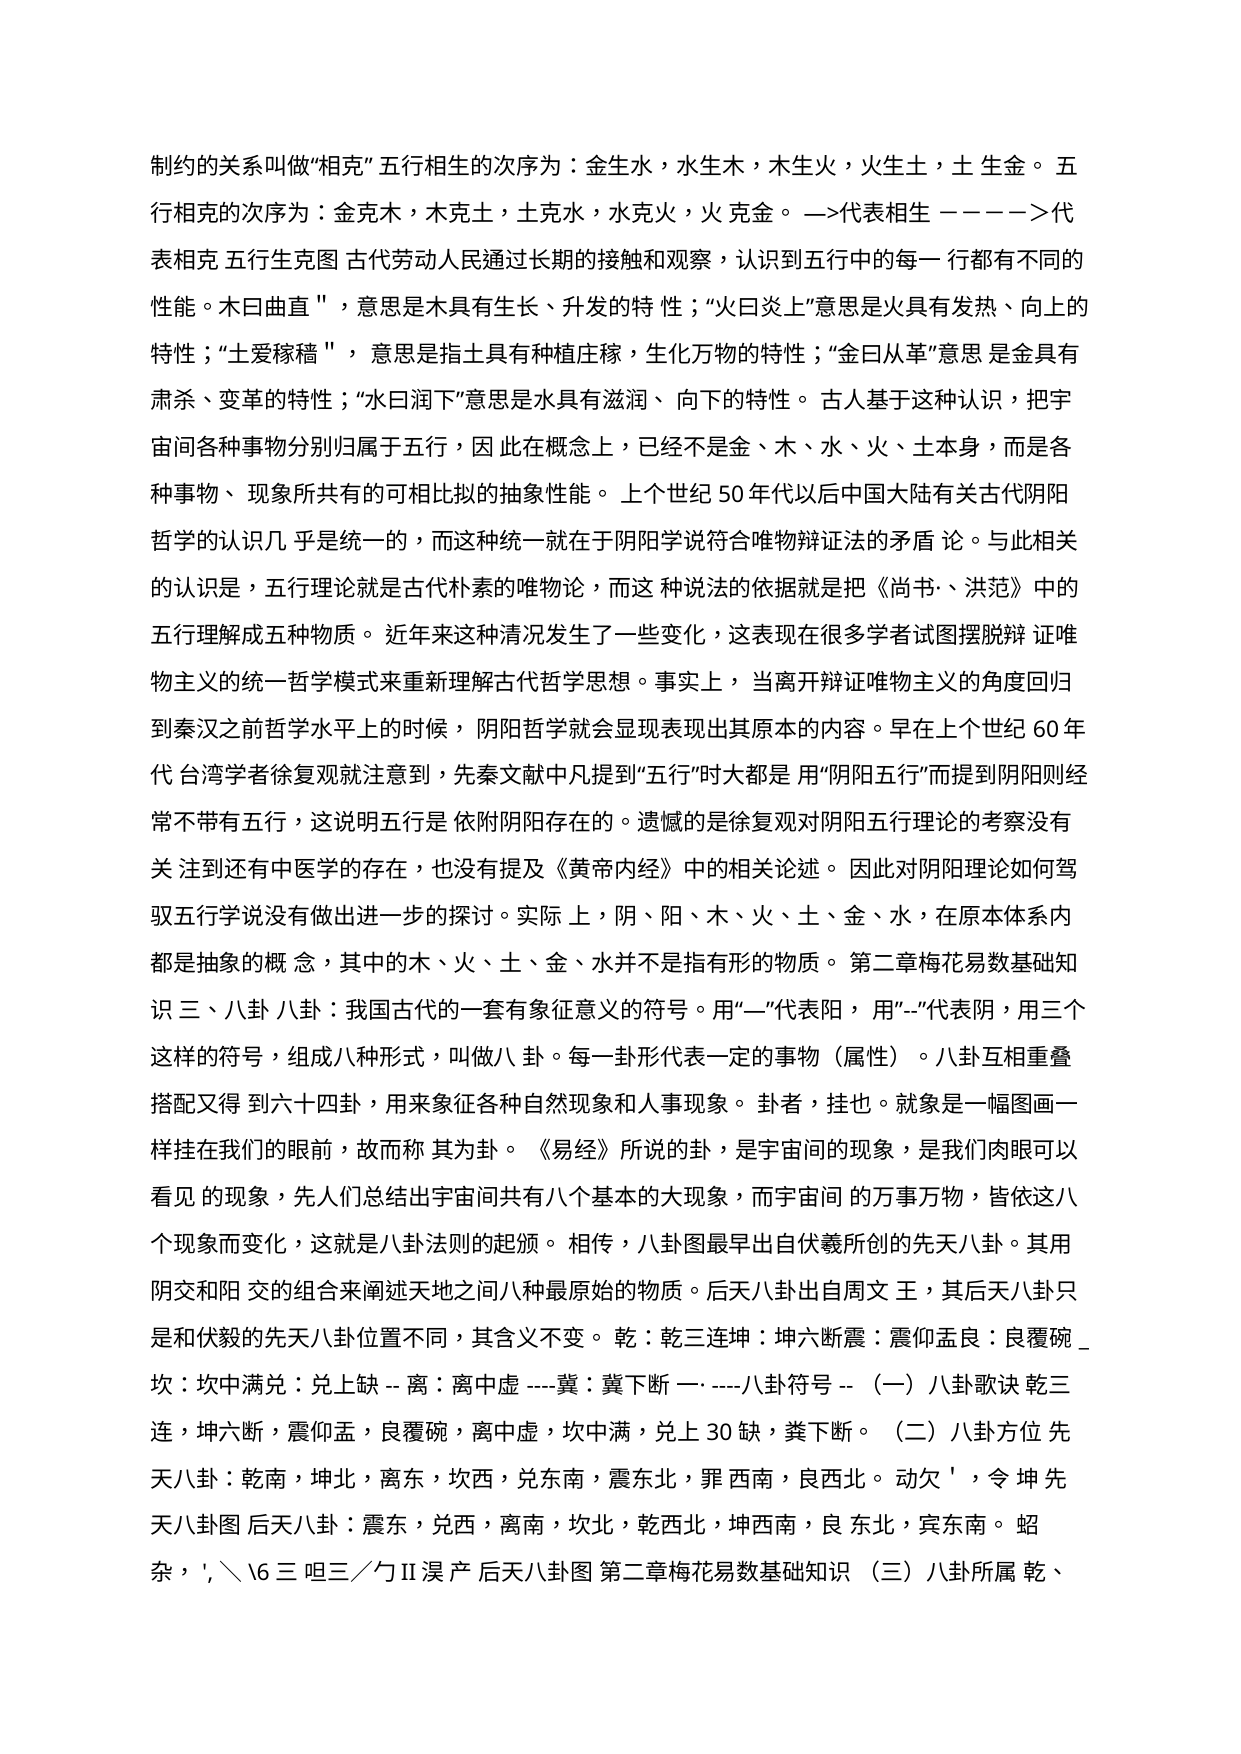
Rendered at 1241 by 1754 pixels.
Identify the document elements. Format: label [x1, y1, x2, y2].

text [150, 150, 1090, 1587]
